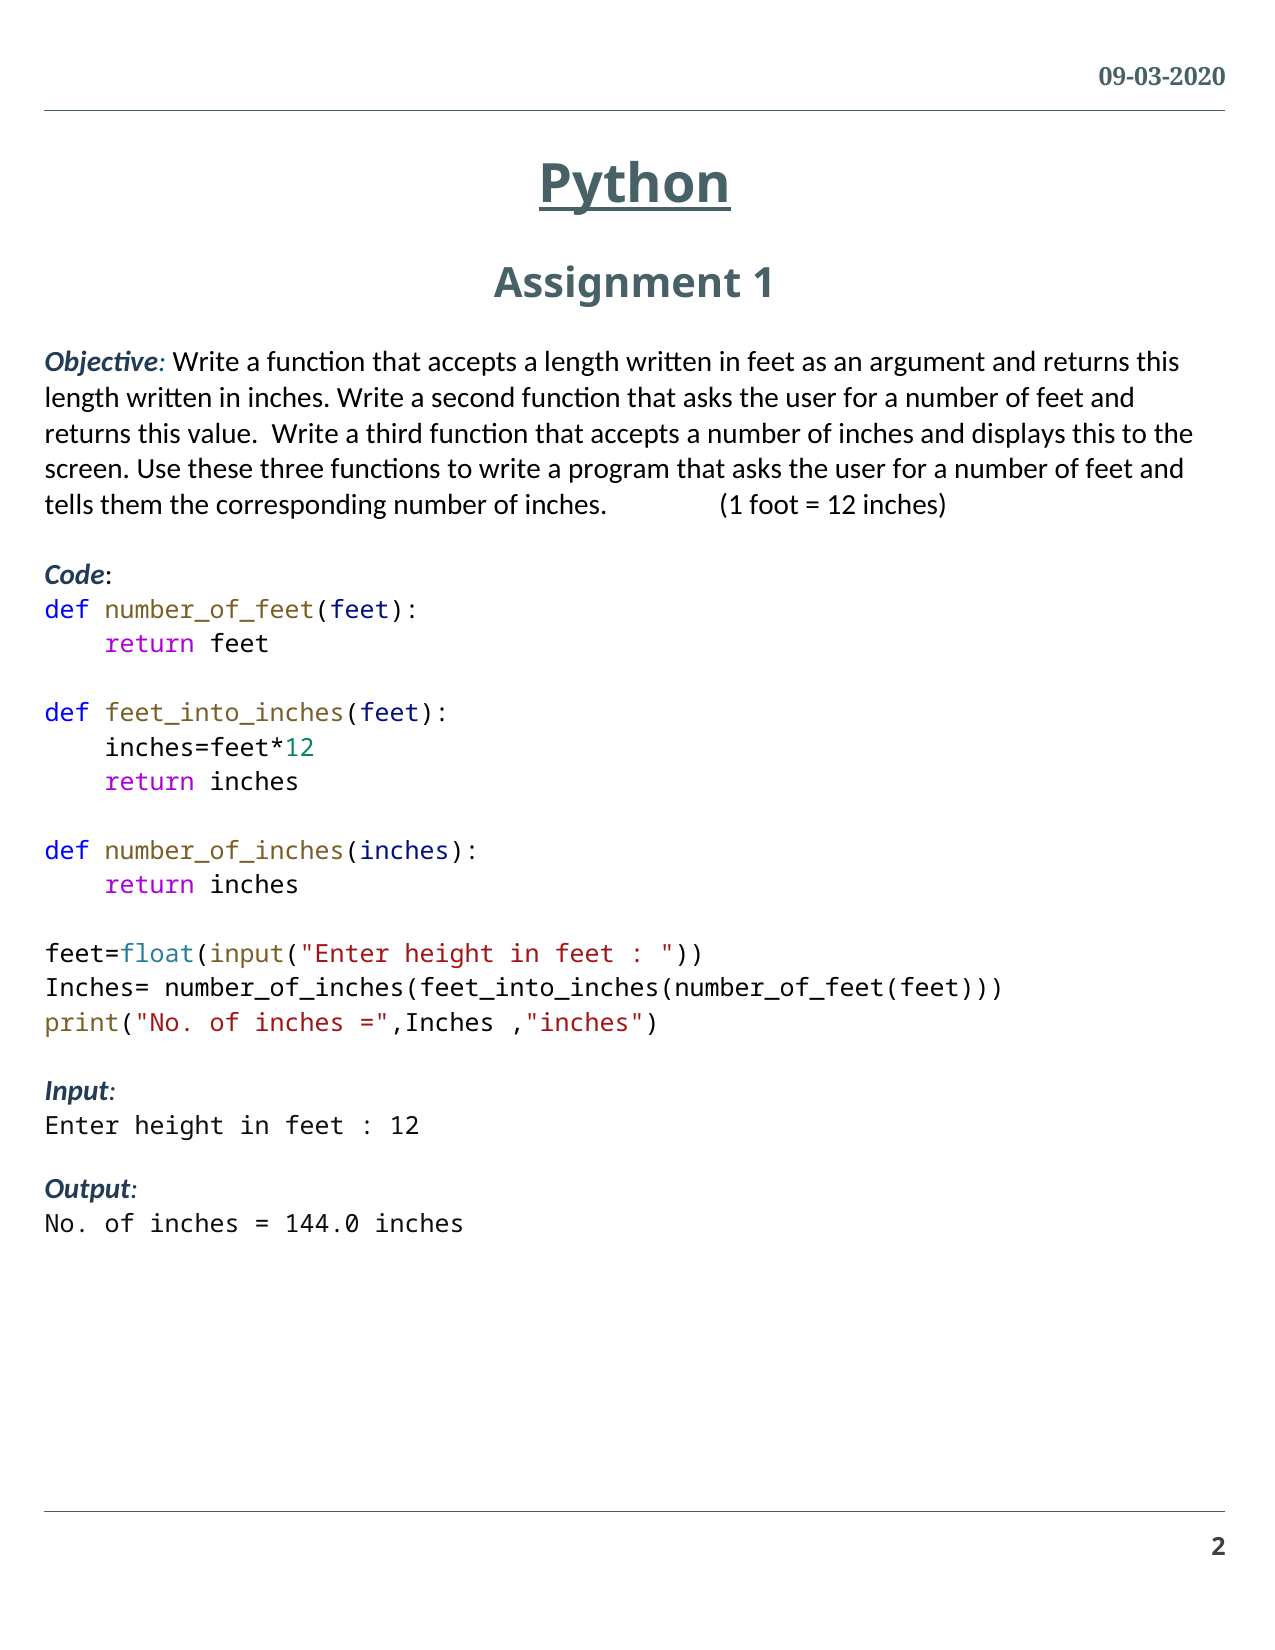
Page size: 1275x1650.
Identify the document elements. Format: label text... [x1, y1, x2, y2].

text def number_of_feet(feet): [44, 591, 1225, 626]
text Output: [44, 1170, 1225, 1206]
text return feet [44, 626, 1225, 660]
text Code: [44, 556, 1225, 591]
subtitle Assignment 1 [44, 253, 1225, 309]
text def feet_into_inches(feet): [44, 694, 1225, 729]
text def number_of_inches(inches): [44, 832, 1225, 866]
text No. of inches = 144.0 inches [44, 1206, 1225, 1240]
text Objective: Write a function that accepts a length written in feet as an argument and returns this length written in inches. Write a second function that asks the user for a number of feet and returns this value. Write a third function that accepts a number of inches and displays this to the screen. Use these three functions to write a program that asks the user for a number of feet and tells them the corresponding number of inches. (1 foot = 12 inches) [44, 343, 1225, 522]
text Inches= number_of_inches(feet_into_inches(number_of_feet(feet))) [44, 969, 1225, 1004]
text return inches [44, 866, 1225, 901]
text print("No. of inches =",Inches ,"inches") [44, 1004, 1225, 1038]
subtitle Python [44, 145, 1225, 219]
text Input: [44, 1072, 1225, 1108]
text return inches [44, 763, 1225, 798]
text Enter height in feet : 12 [44, 1108, 1225, 1142]
text inches=feet*12 [44, 729, 1225, 763]
text feet=float(input("Enter height in feet : ")) [44, 935, 1225, 969]
